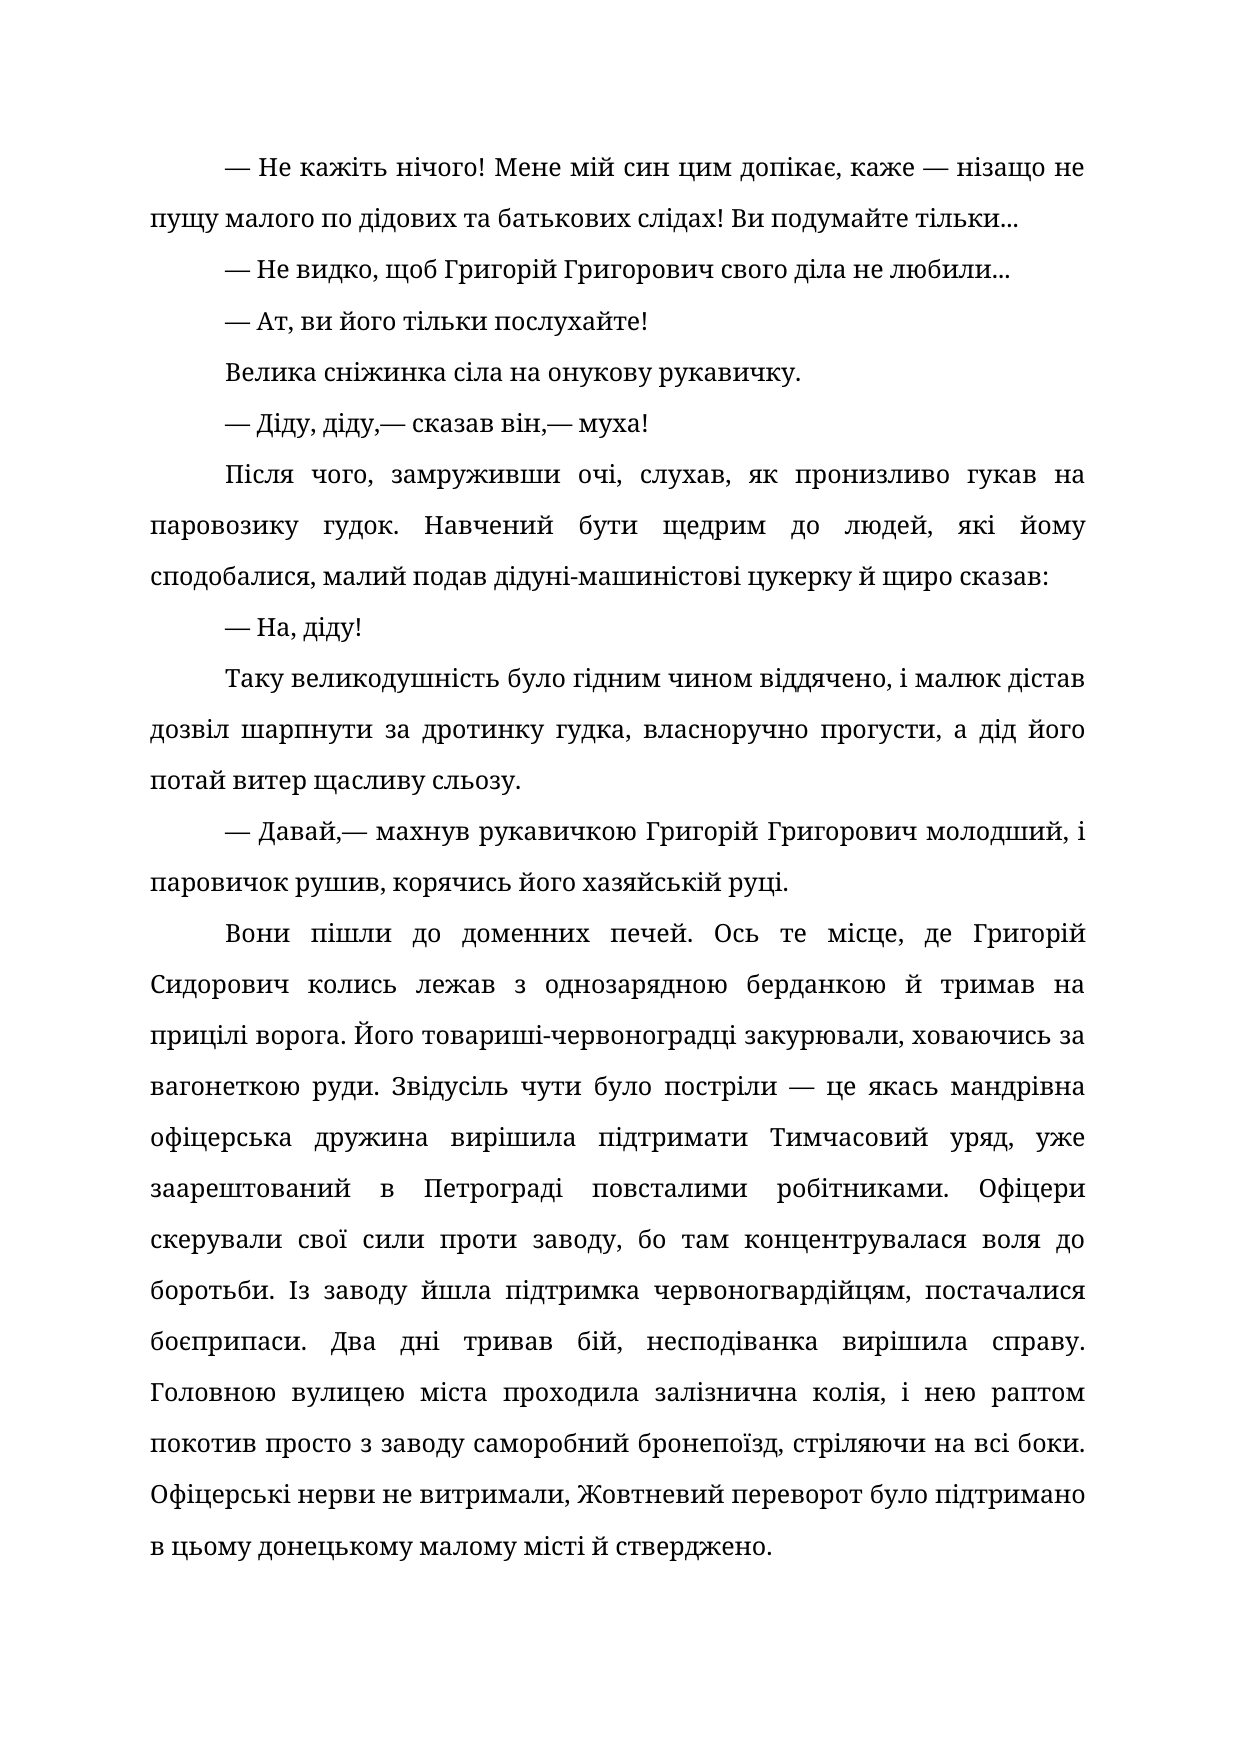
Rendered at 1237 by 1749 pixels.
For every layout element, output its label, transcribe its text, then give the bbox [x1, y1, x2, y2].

text — Не видко, щоб Григорій Григорович свого діла не любили... [150, 252, 1086, 286]
text — Діду, діду,— сказав він,— муха! [150, 405, 1086, 439]
text Після чого, замруживши очі, слухав, як пронизливо гукав на паровозику гудок. Навчений бути щедрим до людей, які йому сподобалися, малий подав дідуні-машиністові цукерку й щиро сказав: [150, 456, 1086, 592]
text — Ат, ви його тільки послухайте! [150, 303, 1086, 337]
text Вони пішли до доменних печей. Ось те місце, де Григорій Сидорович колись лежав з однозарядною берданкою й тримав на прицілі ворога. Його товариші-червоноградці закурювали, ховаючись за вагонеткою руди. Звідусіль чути було постріли — це якась мандрівна офіцерська дружина вирішила підтримати Тимчасовий уряд, уже заарештований в Петрограді повсталими робітниками. Офіцери скерували свої сили проти заводу, бо там концентрувалася воля до боротьби. Із заводу йшла підтримка червоногвардійцям, постачалися боєприпаси. Два дні тривав бій, несподіванка вирішила справу. Головною вулицею міста проходила залізнична колія, і нею раптом покотив просто з заводу саморобний бронепоїзд, стріляючи на всі боки. Офіцерські нерви не витримали, Жовтневий переворот було підтримано в цьому донецькому малому місті й стверджено. [150, 916, 1086, 1562]
text Таку великодушність було гідним чином віддячено, і малюк дістав дозвіл шарпнути за дротинку гудка, власноручно прогусти, а дід його потай витер щасливу сльозу. [150, 660, 1086, 797]
text — На, діду! [150, 609, 1086, 643]
text — Давай,— махнув рукавичкою Григорій Григорович молодший, і паровичок рушив, корячись його хазяйській руці. [150, 813, 1086, 899]
text — Не кажіть нічого! Мене мій син цим допікає, каже — нізащо не пущу малого по дідових та батькових слідах! Ви подумайте тільки... [150, 150, 1086, 235]
text Велика сніжинка сіла на онукову рукавичку. [150, 354, 1086, 388]
